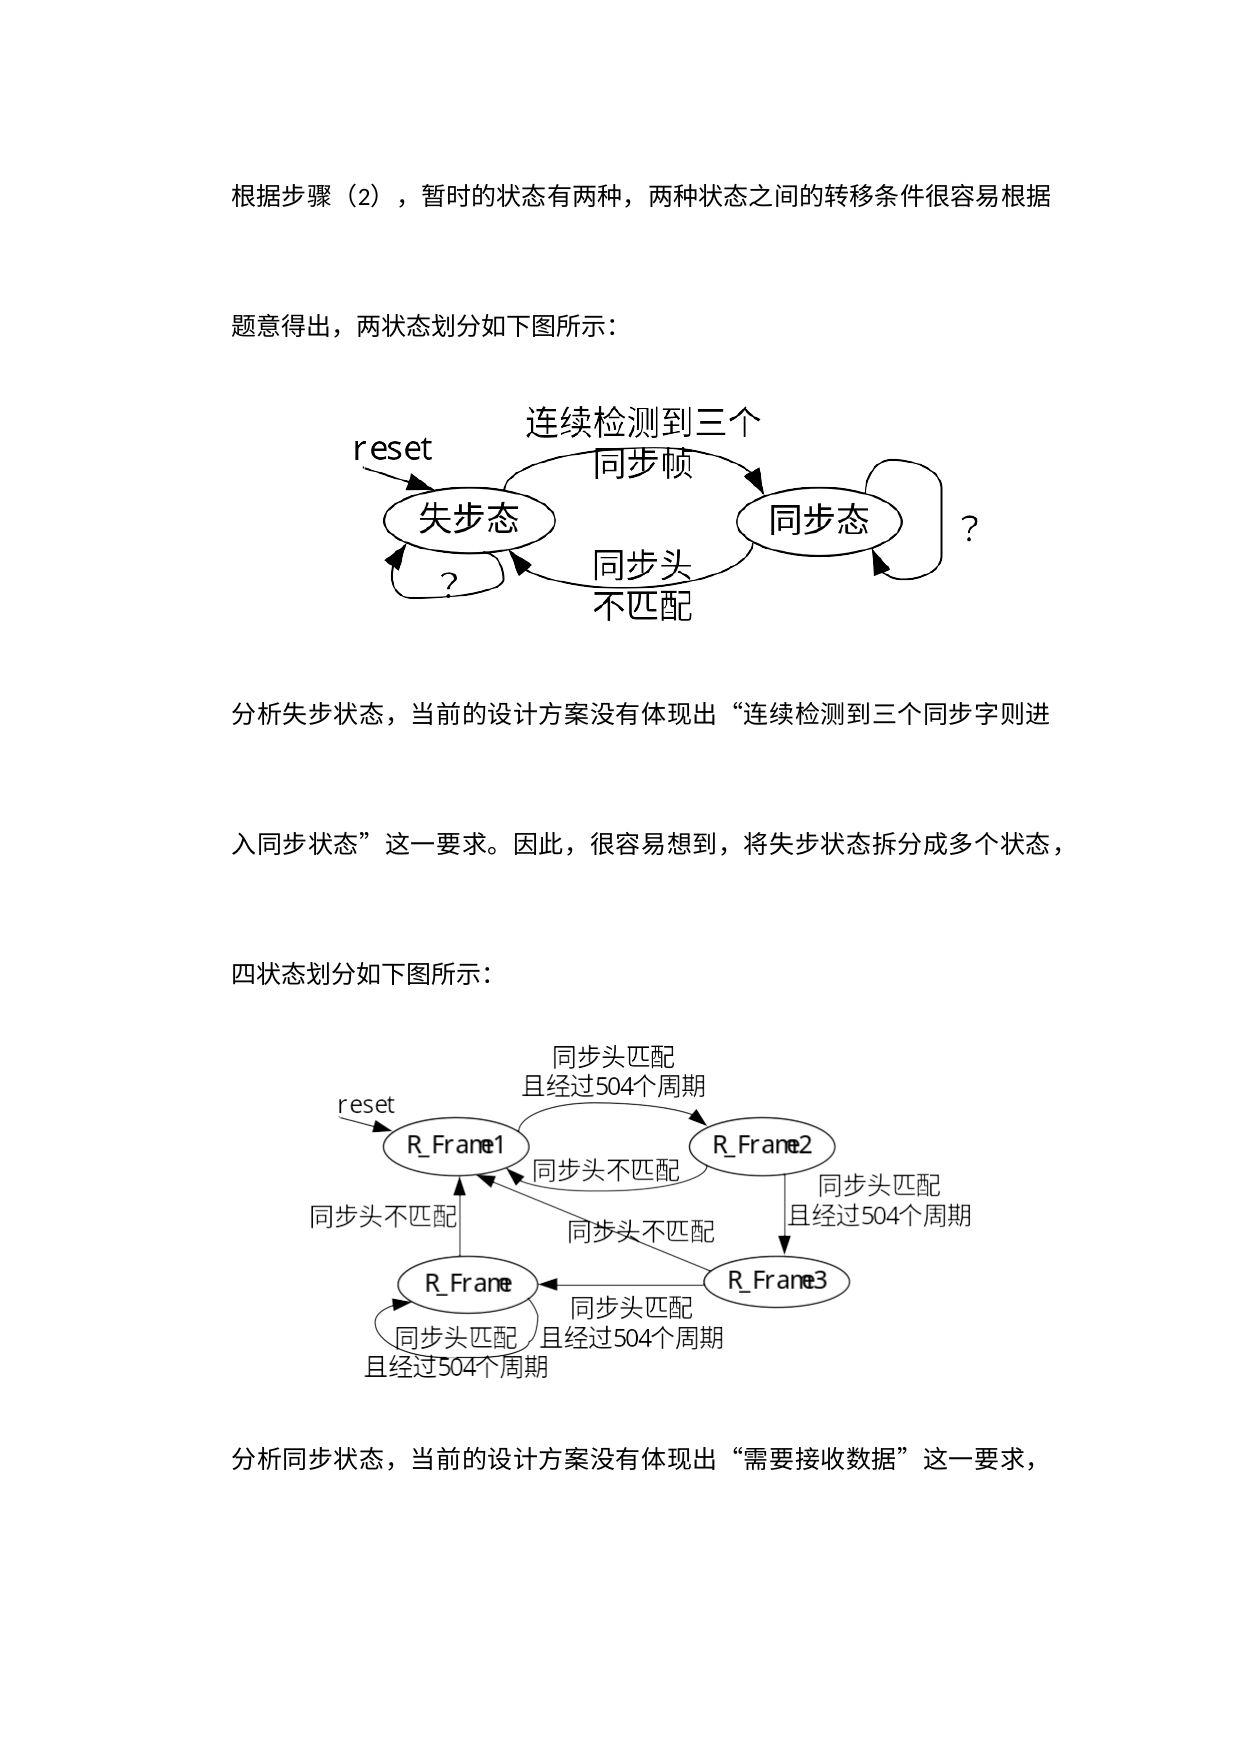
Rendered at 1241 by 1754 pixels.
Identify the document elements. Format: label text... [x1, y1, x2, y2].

list 分析失步状态，当前的设计方案没有体现出“连续检测到三个同步字则进入同步状态”这一要求。因此，很容易想到，将失步状态拆分成多个状态，四状态划分如下图所示： [231, 680, 1053, 1005]
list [231, 1425, 1053, 1490]
list 根据步骤（2），暂时的状态有两种，两种状态之间的转移条件很容易根据题意得出，两状态划分如下图所示： [231, 162, 1053, 357]
